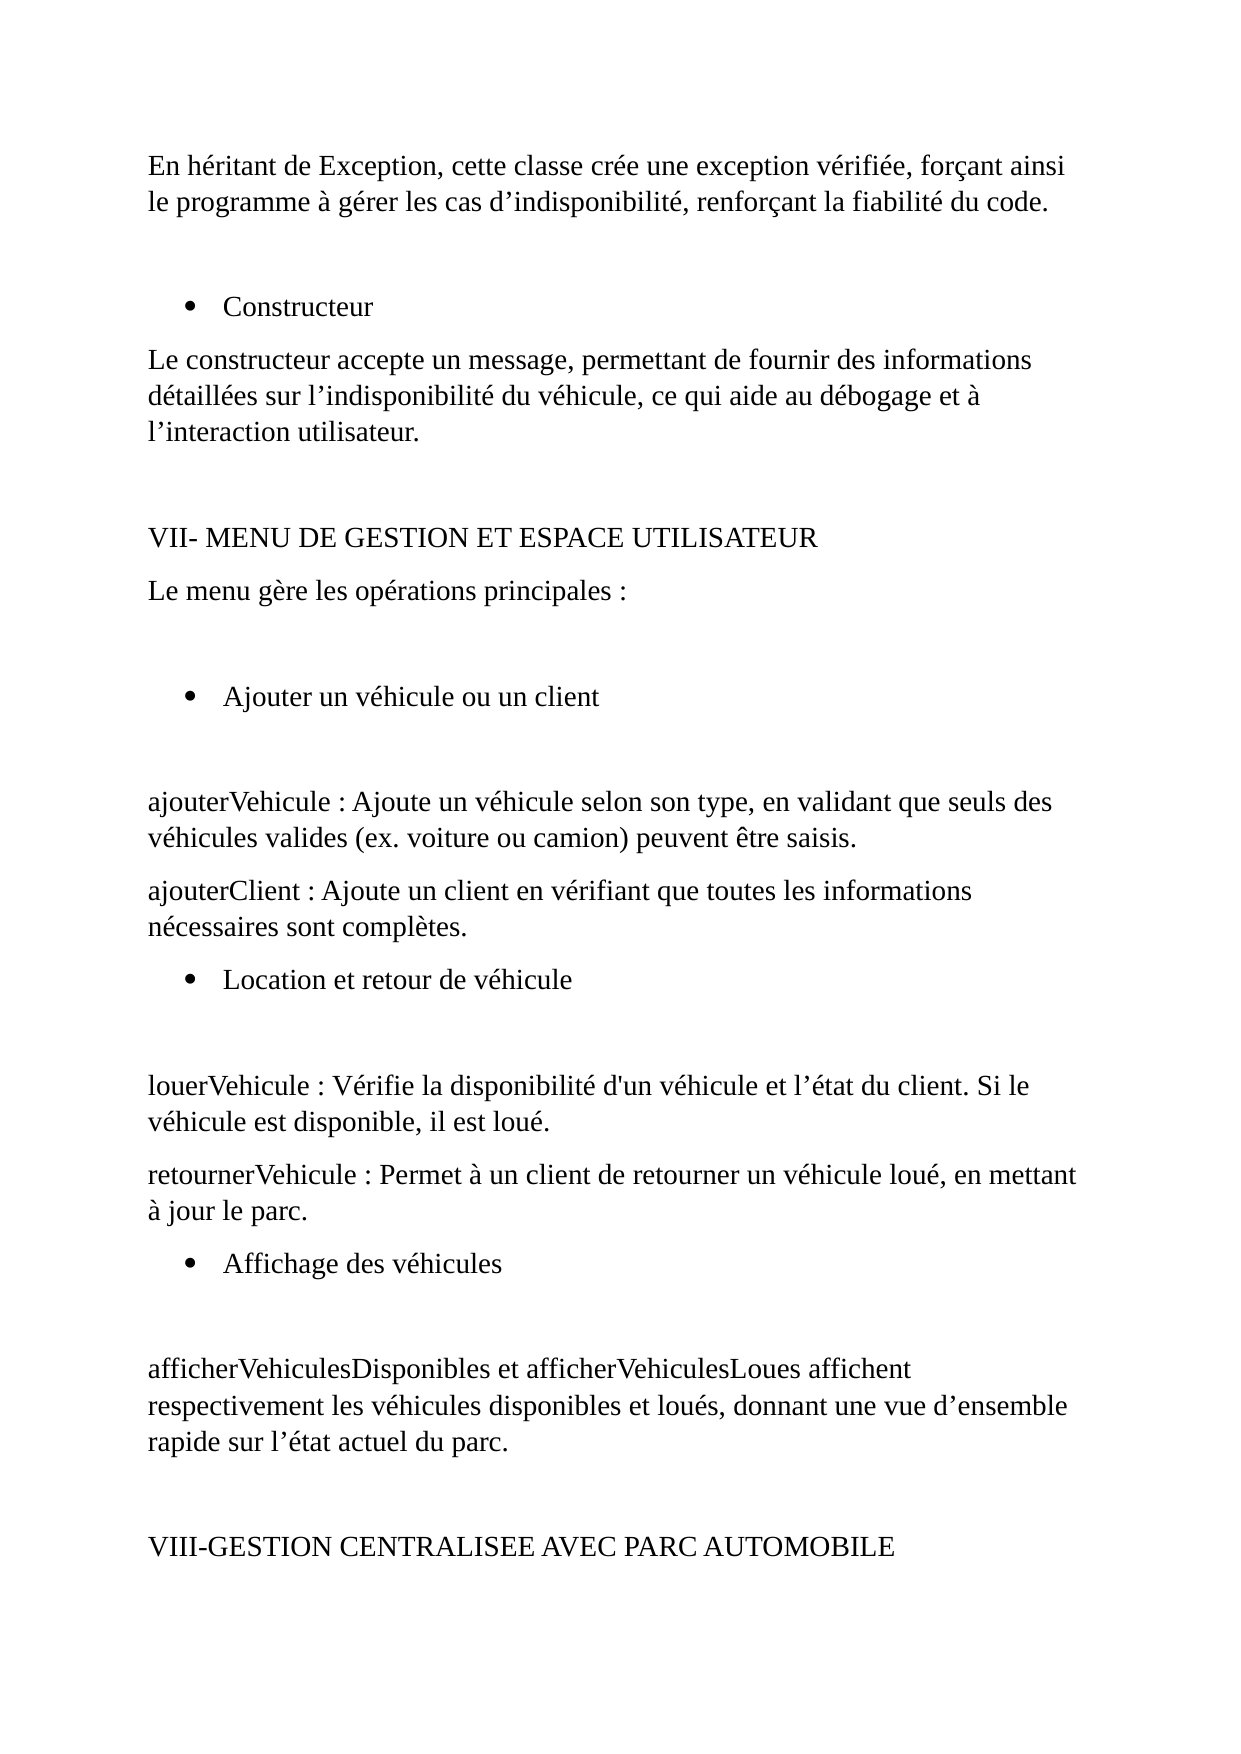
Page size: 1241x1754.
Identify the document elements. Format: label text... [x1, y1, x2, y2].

list Affichage des véhicules [185, 1246, 1093, 1279]
text VII- MENU DE GESTION ET ESPACE UTILISATEUR [148, 520, 1093, 554]
text ajouterClient : Ajoute un client en vérifiant que toutes les informations nécessaires sont complètes. [148, 873, 1093, 943]
text afficherVehiculesDisponibles et afficherVehiculesLoues affichent respectivement les véhicules disponibles et loués, donnant une vue d’ensemble rapide sur l’état actuel du parc. [148, 1352, 1093, 1457]
list Location et retour de véhicule [185, 962, 1093, 996]
list Constructeur [185, 289, 1093, 323]
text louerVehicule : Vérifie la disponibilité d'un véhicule et l’état du client. Si le véhicule est disponible, il est loué. [148, 1068, 1093, 1138]
list Ajouter un véhicule ou un client [185, 679, 1093, 712]
text ajouterVehicule : Ajoute un véhicule selon son type, en validant que seuls des véhicules valides (ex. voiture ou camion) peuvent être saisis. [148, 784, 1093, 854]
text Le menu gère les opérations principales : [148, 573, 1093, 607]
text Le constructeur accepte un message, permettant de fournir des informations détaillées sur l’indisponibilité du véhicule, ce qui aide au débogage et à l’interaction utilisateur. [148, 342, 1093, 448]
text retournerVehicule : Permet à un client de retourner un véhicule loué, en mettant à jour le parc. [148, 1157, 1093, 1227]
text En héritant de Exception, cette classe crée une exception vérifiée, forçant ainsi le programme à gérer les cas d’indisponibilité, renforçant la fiabilité du code. [148, 148, 1093, 217]
text VIII-GESTION CENTRALISEE AVEC PARC AUTOMOBILE [148, 1529, 1093, 1563]
